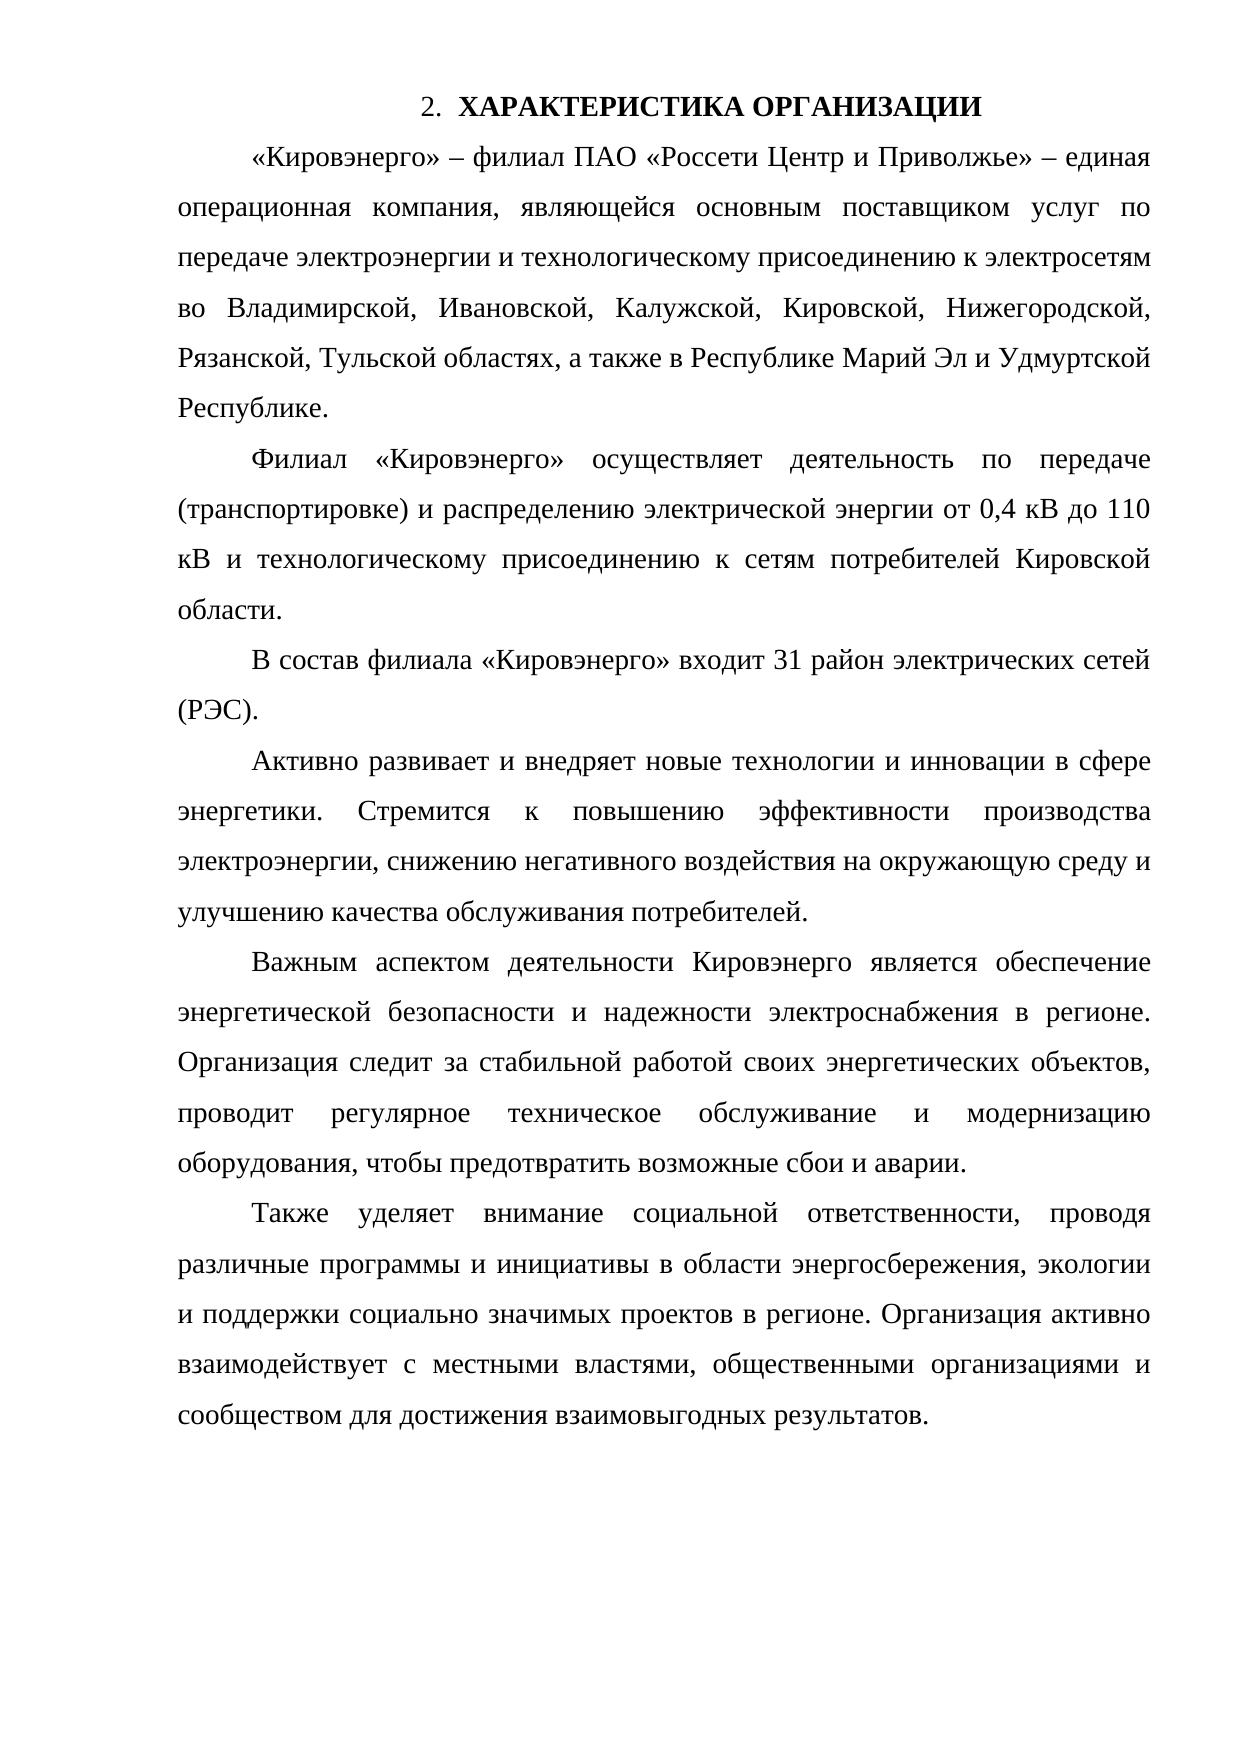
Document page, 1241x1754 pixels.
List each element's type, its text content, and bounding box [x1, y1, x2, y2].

text Важным аспектом деятельности Кировэнерго является обеспечение энергетической безопасности и надежности электроснабжения в регионе. Организация следит за стабильной работой своих энергетических объектов, проводит регулярное техническое обслуживание и модернизацию оборудования, чтобы предотвратить возможные сбои и аварии. [177, 944, 1152, 1179]
text «Кировэнерго» – филиал ПАО «Россети Центр и Приволжье» – единая операционная компания, являющейся основным поставщиком услуг по передаче электроэнергии и технологическому присоединению к электросетям во Владимирской, Ивановской, Калужской, Кировской, Нижегородской, Рязанской, Тульской областях, а также в Республике Марий Эл и Удмуртской Республике. [177, 139, 1152, 424]
text В состав филиала «Кировэнерго» входит 31 район электрических сетей (РЭС). [177, 642, 1152, 726]
text Активно развивает и внедряет новые технологии и инновации в сфере энергетики. Стремится к повышению эффективности производства электроэнергии, снижению негативного воздействия на окружающую среду и улучшению качества обслуживания потребителей. [177, 743, 1152, 927]
text Филиал «Кировэнерго» осуществляет деятельность по передаче (транспортировке) и распределению электрической энергии от 0,4 кВ до 110 кВ и технологическому присоединению к сетям потребителей Кировской области. [177, 441, 1152, 625]
text Также уделяет внимание социальной ответственности, проводя различные программы и инициативы в области энергосбережения, экологии и поддержки социально значимых проектов в регионе. Организация активно взаимодействует с местными властями, общественными организациями и сообществом для достижения взаимовыгодных результатов. [177, 1196, 1152, 1430]
list ХАРАКТЕРИСТИКА ОРГАНИЗАЦИИ [251, 89, 1152, 122]
